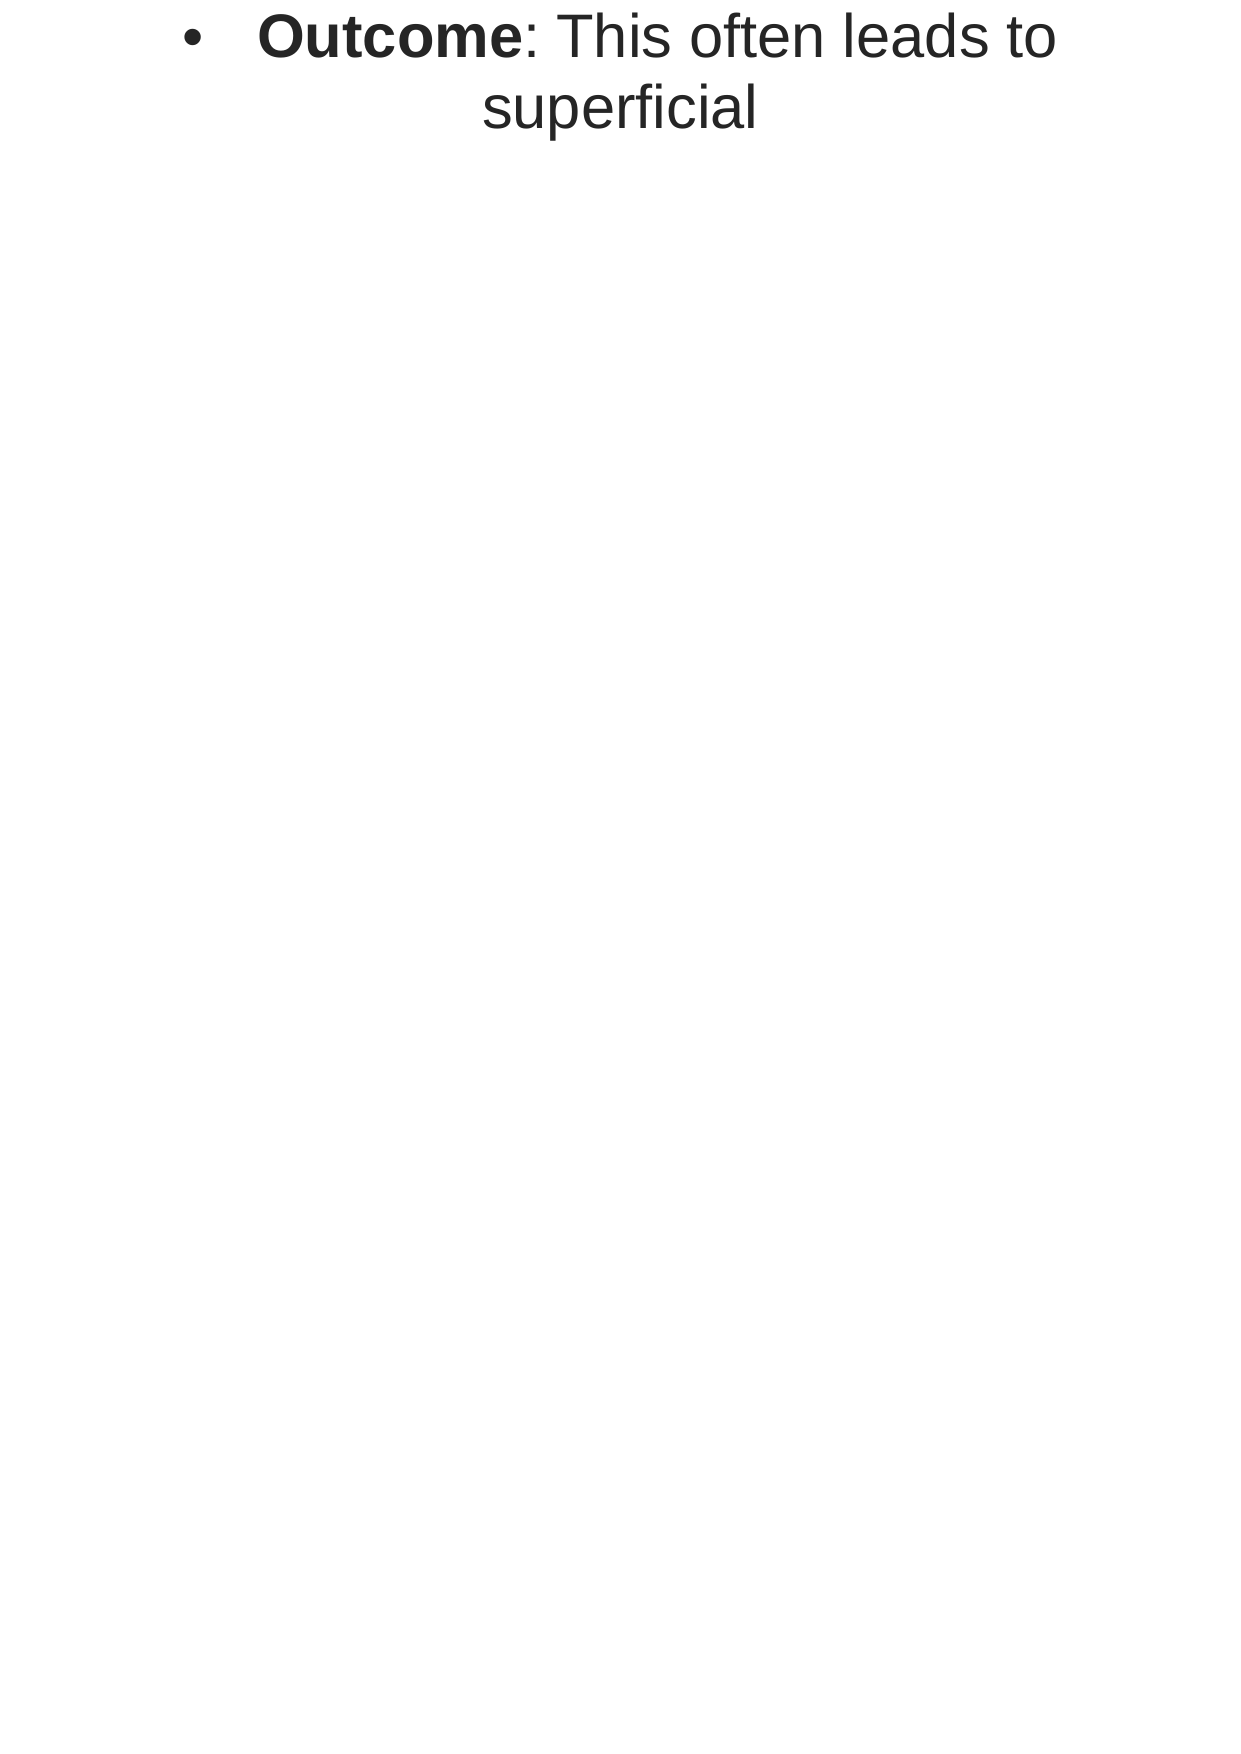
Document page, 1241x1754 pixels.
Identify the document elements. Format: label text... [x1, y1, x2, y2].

list Outcome: This often leads to superficial [39, 0, 1201, 141]
